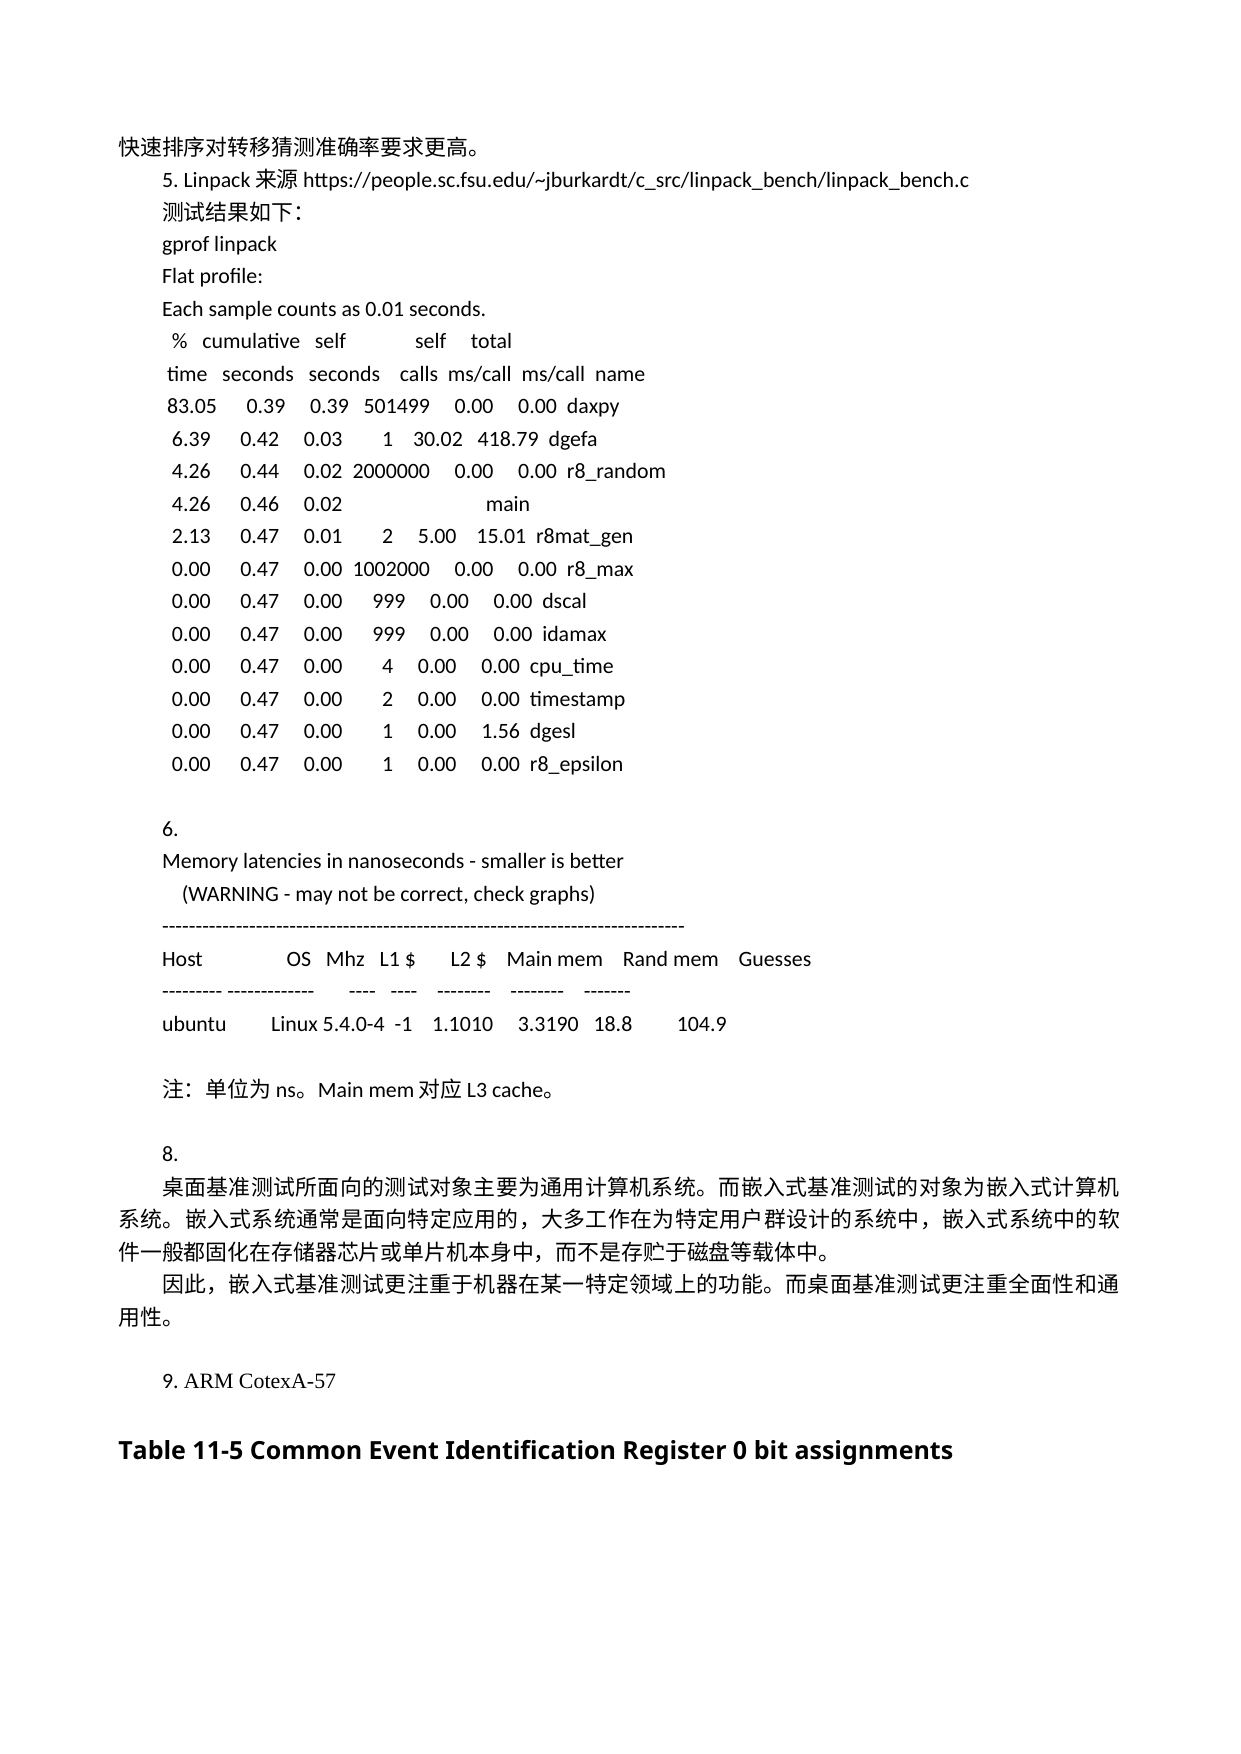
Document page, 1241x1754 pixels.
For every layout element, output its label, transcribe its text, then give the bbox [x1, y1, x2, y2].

text 6.39 0.42 0.03 1 30.02 418.79 dgefa [118, 422, 1122, 454]
text 因此，嵌入式基准测试更注重于机器在某一特定领域上的功能。而桌面基准测试更注重全面性和通用性。 [118, 1267, 1122, 1332]
text 0.00 0.47 0.00 2 0.00 0.00 timestamp [118, 682, 1122, 714]
text 9. ARM CotexA-57 [118, 1364, 1122, 1397]
text 0.00 0.47 0.00 1 0.00 0.00 r8_epsilon [118, 747, 1122, 779]
text 0.00 0.47 0.00 4 0.00 0.00 cpu_time [118, 649, 1122, 682]
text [118, 129, 1122, 162]
text 0.00 0.47 0.00 1002000 0.00 0.00 r8_max [118, 552, 1122, 584]
text Memory latencies in nanoseconds - smaller is better [118, 844, 1122, 877]
text (WARNING - may not be correct, check graphs) [118, 877, 1122, 909]
text 测试结果如下： [118, 194, 1122, 227]
text 8. [118, 1137, 1122, 1169]
text 5. Linpack来源https://people.sc.fsu.edu/~jburkardt/c_src/linpack_bench/linpack_bench.c [118, 162, 1122, 194]
text Each sample counts as 0.01 seconds. [118, 292, 1122, 324]
text 2.13 0.47 0.01 2 5.00 15.01 r8mat_gen [118, 519, 1122, 552]
text 4.26 0.46 0.02 main [118, 487, 1122, 519]
text % cumulative self self total [118, 324, 1122, 357]
text ubuntu Linux 5.4.0-4 -1 1.1010 3.3190 18.8 104.9 [118, 1007, 1122, 1039]
text 注：单位为ns。Main mem对应L3 cache。 [118, 1072, 1122, 1104]
text 6. [118, 812, 1122, 844]
text Host OS Mhz L1 $ L2 $ Main mem Rand mem Guesses [118, 942, 1122, 974]
text 0.00 0.47 0.00 999 0.00 0.00 dscal [118, 584, 1122, 617]
text time seconds seconds calls ms/call ms/call name [118, 357, 1122, 389]
text Table 11-5 Common Event Identification Register 0 bit assignments [118, 1417, 1122, 1482]
text 0.00 0.47 0.00 1 0.00 1.56 dgesl [118, 714, 1122, 747]
text 4.26 0.44 0.02 2000000 0.00 0.00 r8_random [118, 454, 1122, 487]
text 83.05 0.39 0.39 501499 0.00 0.00 daxpy [118, 389, 1122, 422]
text Flat profile: [118, 259, 1122, 292]
text 0.00 0.47 0.00 999 0.00 0.00 idamax [118, 617, 1122, 649]
text 桌面基准测试所面向的测试对象主要为通用计算机系统。而嵌入式基准测试的对象为嵌入式计算机系统。嵌入式系统通常是面向特定应用的，大多工作在为特定用户群设计的系统中，嵌入式系统中的软件一般都固化在存储器芯片或单片机本身中，而不是存贮于磁盘等载体中。 [118, 1169, 1122, 1267]
text --------- ------------- ---- ---- -------- -------- ------- [118, 974, 1122, 1007]
text gprof linpack [118, 227, 1122, 259]
text ------------------------------------------------------------------------------ [118, 909, 1122, 942]
